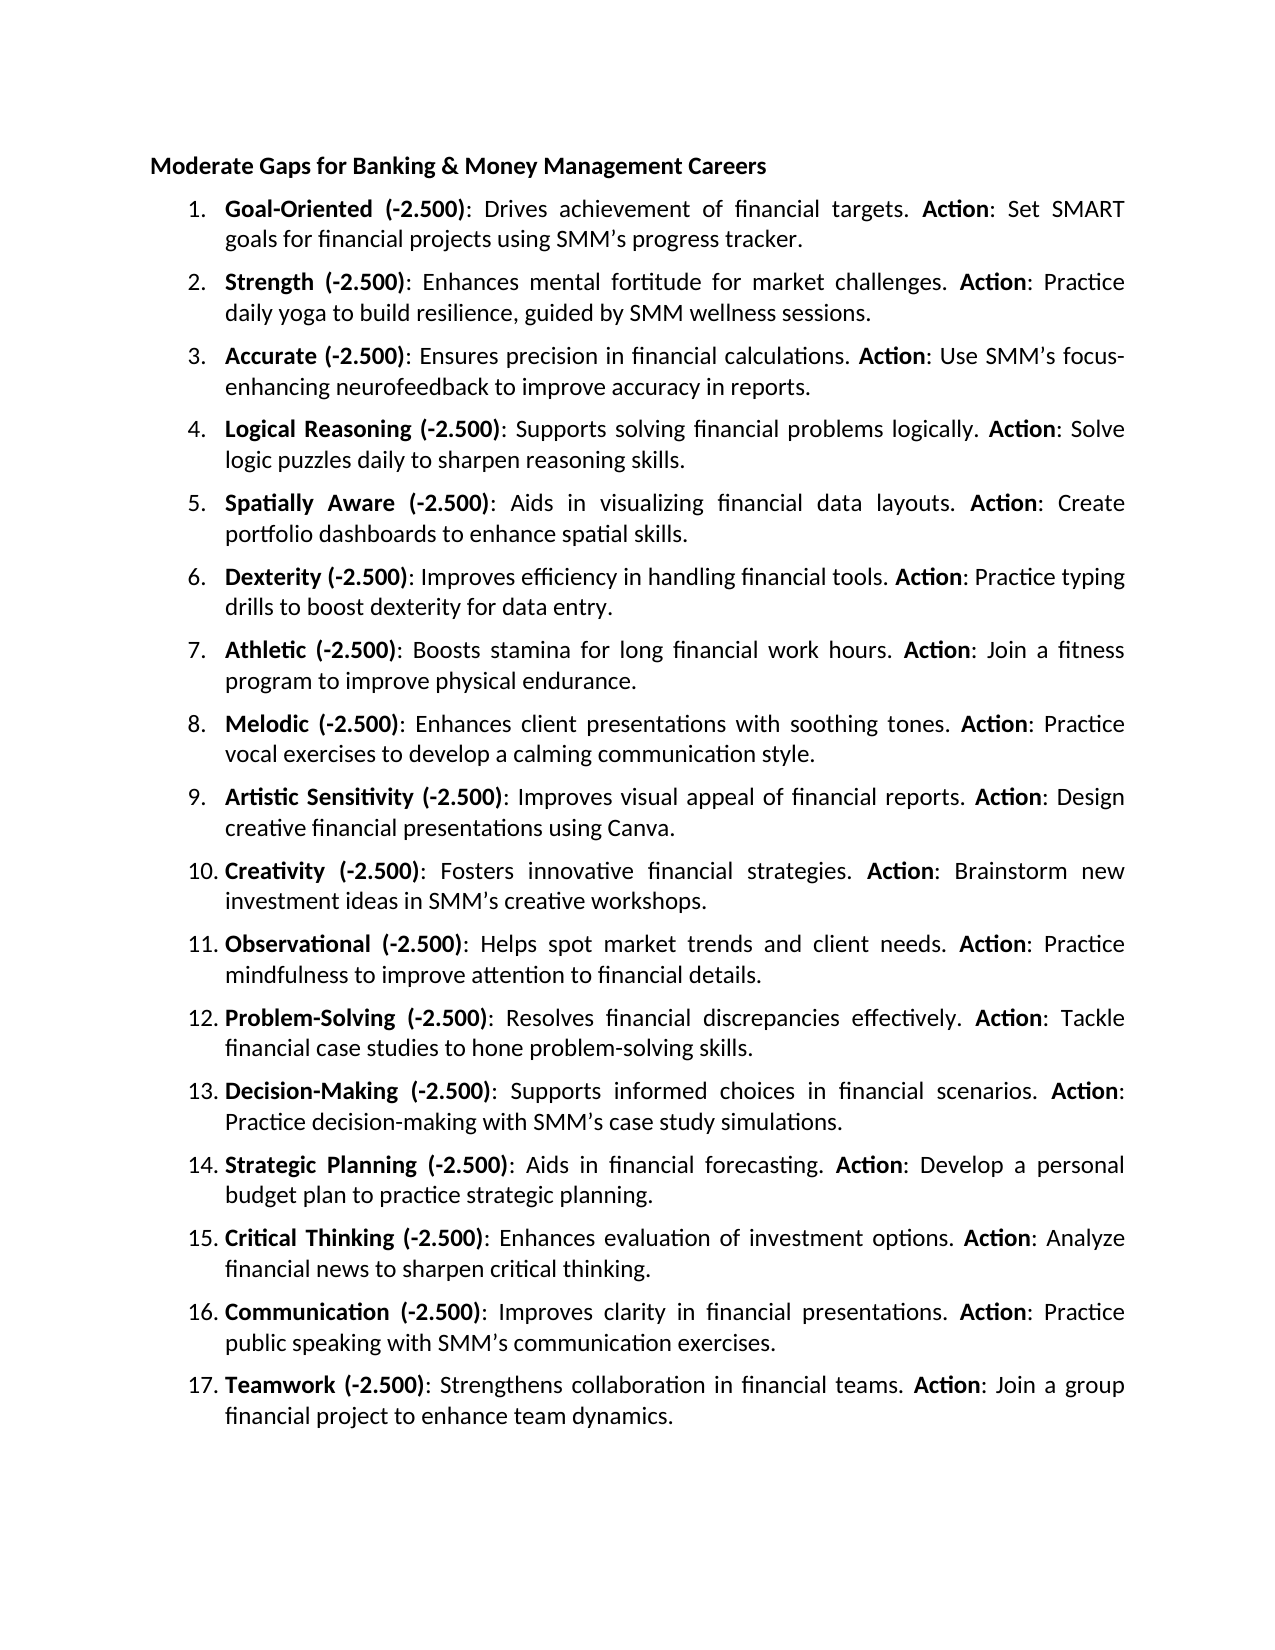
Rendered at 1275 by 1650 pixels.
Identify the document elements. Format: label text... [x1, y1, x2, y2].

list Creativity (-2.500): Fosters innovative financial strategies. Action: Brainstorm new investment ideas in SMM’s creative workshops. [187, 855, 1125, 916]
list Artistic Sensitivity (-2.500): Improves visual appeal of financial reports. Action: Design creative financial presentations using Canva. [187, 781, 1125, 842]
list Athletic (-2.500): Boosts stamina for long financial work hours. Action: Join a fitness program to improve physical endurance. [187, 634, 1125, 695]
list Communication (-2.500): Improves clarity in financial presentations. Action: Practice public speaking with SMM’s communication exercises. [187, 1296, 1125, 1357]
list Dexterity (-2.500): Improves efficiency in handling financial tools. Action: Practice typing drills to boost dexterity for data entry. [187, 561, 1125, 622]
list Goal-Oriented (-2.500): Drives achievement of financial targets. Action: Set SMART goals for financial projects using SMM’s progress tracker. [187, 193, 1125, 254]
list Decision-Making (-2.500): Supports informed choices in financial scenarios. Action: Practice decision-making with SMM’s case study simulations. [187, 1076, 1125, 1137]
text Moderate Gaps for Banking & Money Management Careers [150, 150, 1125, 181]
list Teamwork (-2.500): Strengthens collaboration in financial teams. Action: Join a group financial project to enhance team dynamics. [187, 1370, 1125, 1431]
list Strategic Planning (-2.500): Aids in financial forecasting. Action: Develop a personal budget plan to practice strategic planning. [187, 1149, 1125, 1210]
list Logical Reasoning (-2.500): Supports solving financial problems logically. Action: Solve logic puzzles daily to sharpen reasoning skills. [187, 414, 1125, 475]
list Critical Thinking (-2.500): Enhances evaluation of investment options. Action: Analyze financial news to sharpen critical thinking. [187, 1223, 1125, 1284]
list Strength (-2.500): Enhances mental fortitude for market challenges. Action: Practice daily yoga to build resilience, guided by SMM wellness sessions. [187, 267, 1125, 328]
list Melodic (-2.500): Enhances client presentations with soothing tones. Action: Practice vocal exercises to develop a calming communication style. [187, 708, 1125, 769]
list Spatially Aware (-2.500): Aids in visualizing financial data layouts. Action: Create portfolio dashboards to enhance spatial skills. [187, 487, 1125, 548]
list Observational (-2.500): Helps spot market trends and client needs. Action: Practice mindfulness to improve attention to financial details. [187, 928, 1125, 989]
list Problem-Solving (-2.500): Resolves financial discrepancies effectively. Action: Tackle financial case studies to hone problem-solving skills. [187, 1002, 1125, 1063]
list Accurate (-2.500): Ensures precision in financial calculations. Action: Use SMM’s focus-enhancing neurofeedback to improve accuracy in reports. [187, 340, 1125, 401]
